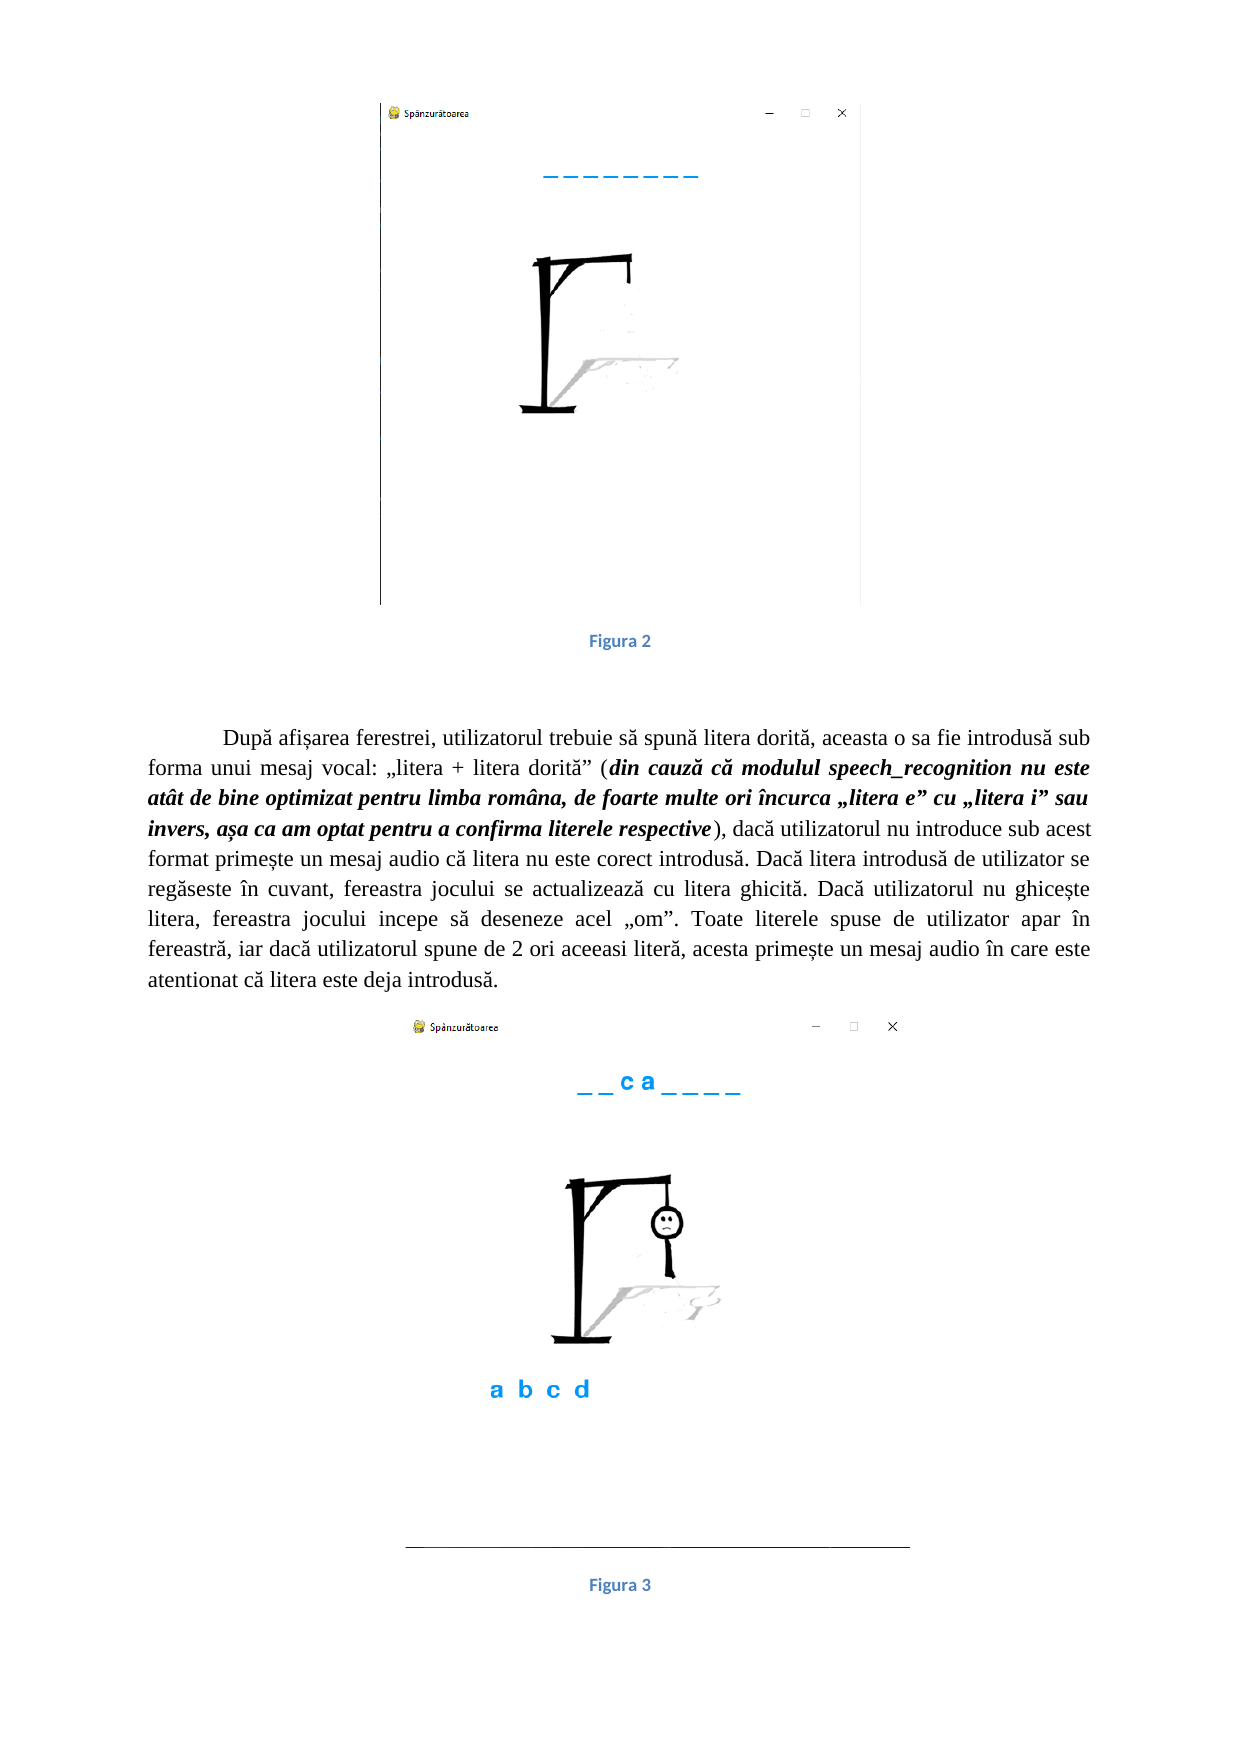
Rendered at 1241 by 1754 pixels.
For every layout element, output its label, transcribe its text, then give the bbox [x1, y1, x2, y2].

picture [380, 103, 861, 605]
text După afișarea ferestrei, utilizatorul trebuie să spună litera dorită, aceasta o sa fie introdusă sub forma unui mesaj vocal: „litera + litera dorită” (din cauză că modulul speech_recognition nu este atât de bine optimizat pentru limba româna, de foarte multe ori încurca „litera e” cu „litera i” sau invers, așa ca am optat pentru a confirma literele respective), dacă utilizatorul nu introduce sub acest format primește un mesaj audio că litera nu este corect introdusă. Dacă litera introdusă de utilizator se regăseste în cuvant, fereastra jocului se actualizează cu litera ghicită. Dacă utilizatorul nu ghicește litera, fereastra jocului incepe să deseneze acel „om”. Toate literele spuse de utilizator apar în fereastră, iar dacă utilizatorul spune de 2 ori aceeasi literă, acesta primește un mesaj audio în care este atentionat că litera este deja introdusă. [148, 724, 1092, 992]
text Figura 3 [148, 1573, 1092, 1596]
picture [405, 1016, 910, 1548]
text Figura 2 [148, 629, 1092, 652]
